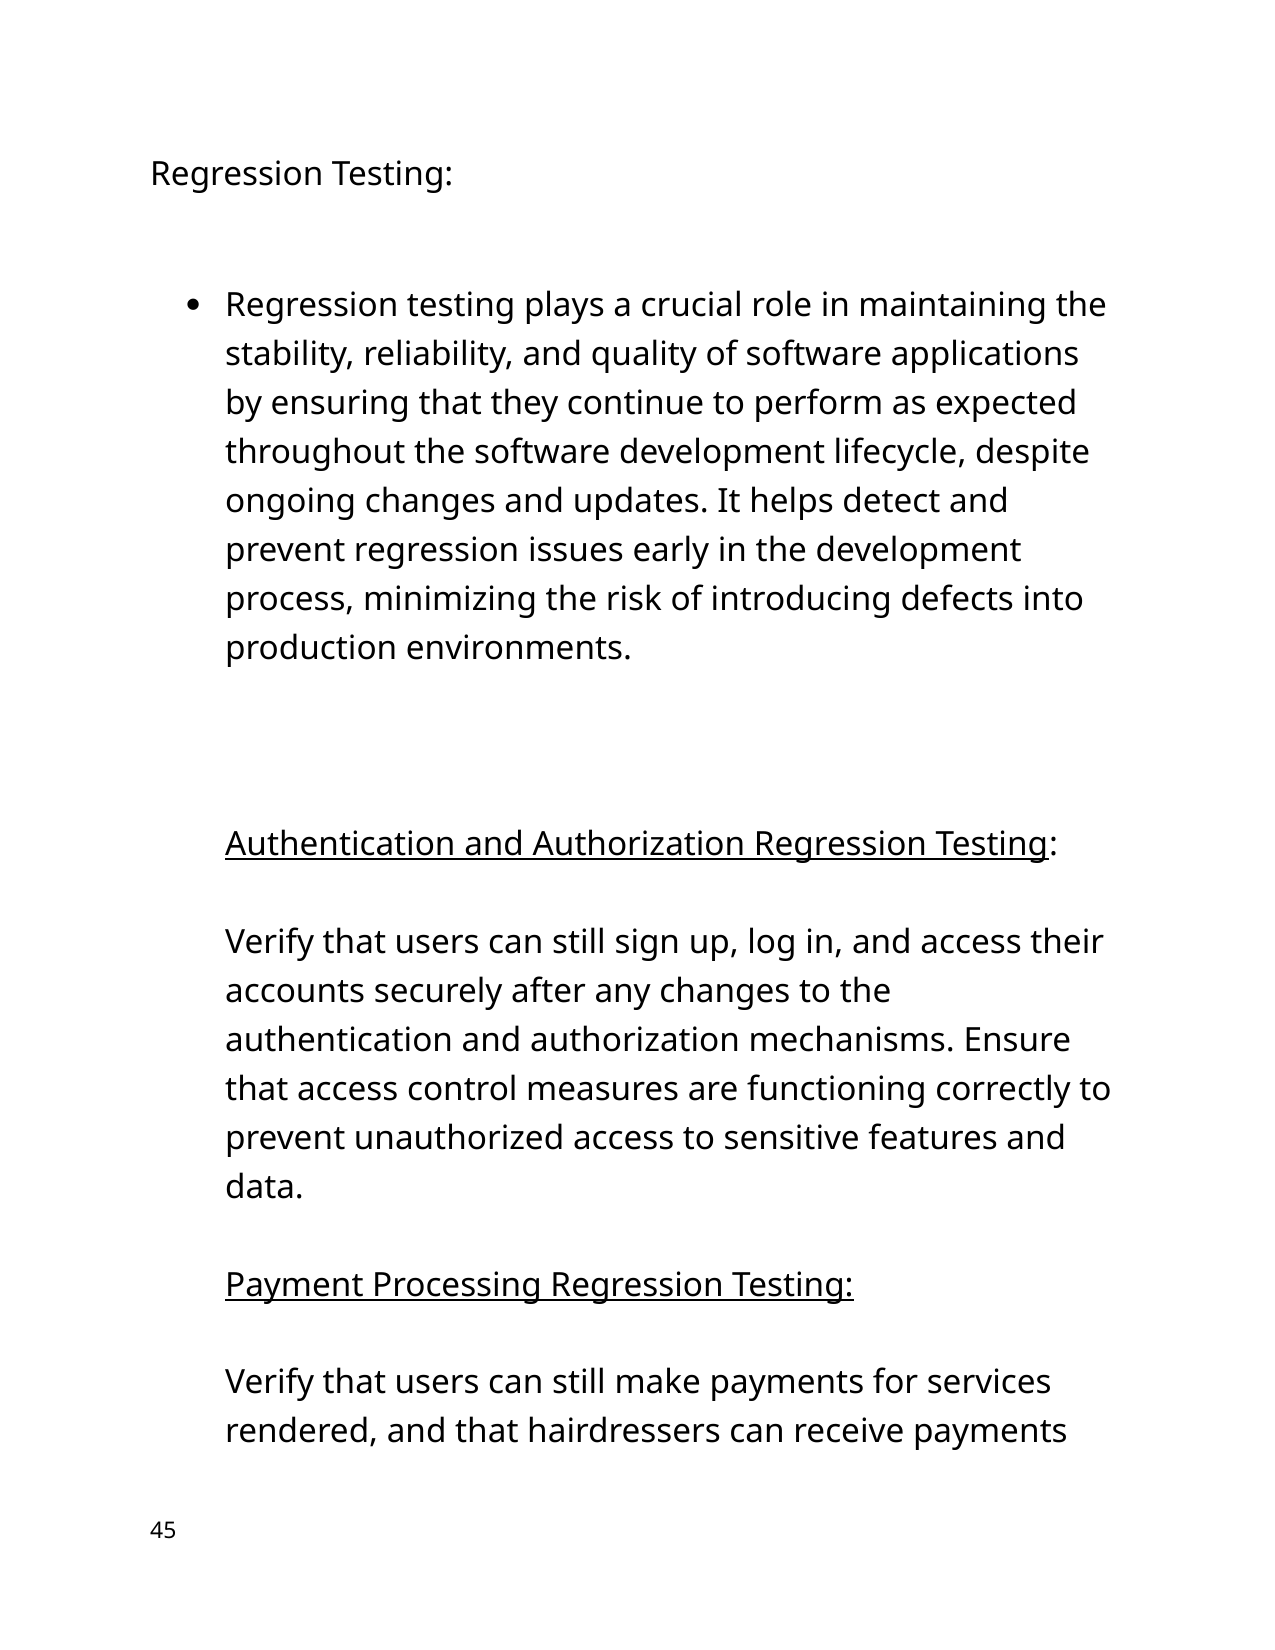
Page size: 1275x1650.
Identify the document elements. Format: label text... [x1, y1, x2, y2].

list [225, 1358, 1125, 1453]
list Payment Processing Regression Testing: [225, 1260, 1125, 1306]
list Verify that users can still sign up, log in, and access their accounts securely after any changes to the authentication and authorization mechanisms. Ensure that access control measures are functioning correctly to prevent unauthorized access to sensitive features and data. [225, 918, 1125, 1208]
text Regression Testing: [150, 150, 1125, 195]
list Regression testing plays a crucial role in maintaining the stability, reliability, and quality of software applications by ensuring that they continue to perform as expected throughout the software development lifecycle, despite ongoing changes and updates. It helps detect and prevent regression issues early in the development process, minimizing the risk of introducing defects into production environments. [187, 281, 1125, 669]
list Authentication and Authorization Regression Testing: [225, 820, 1125, 865]
